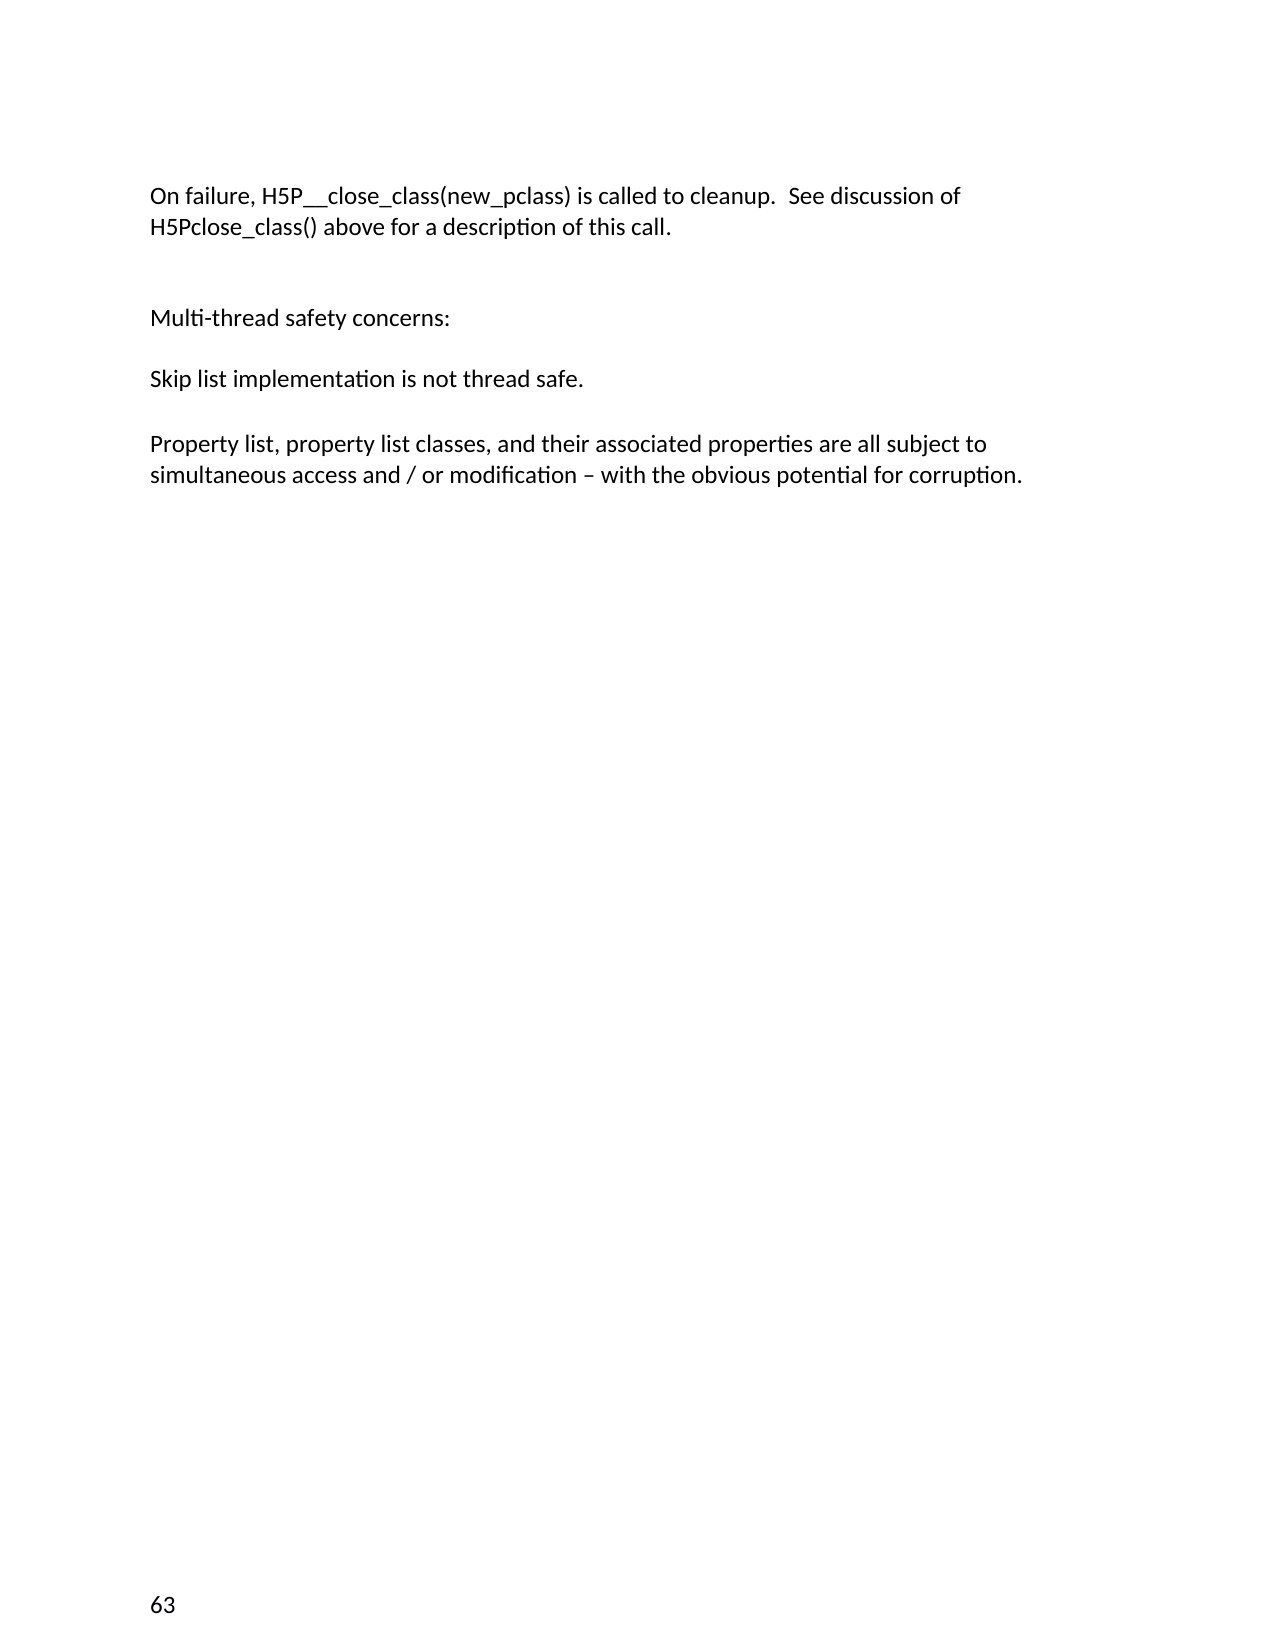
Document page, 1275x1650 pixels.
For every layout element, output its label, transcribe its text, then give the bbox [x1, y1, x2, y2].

text On failure, H5P__close_class(new_pclass) is called to cleanup. See discussion of H5Pclose_class() above for a description of this call. [672, 181, 1125, 242]
text Multi-thread safety concerns: Skip list implementation is not thread safe. [150, 303, 1125, 394]
